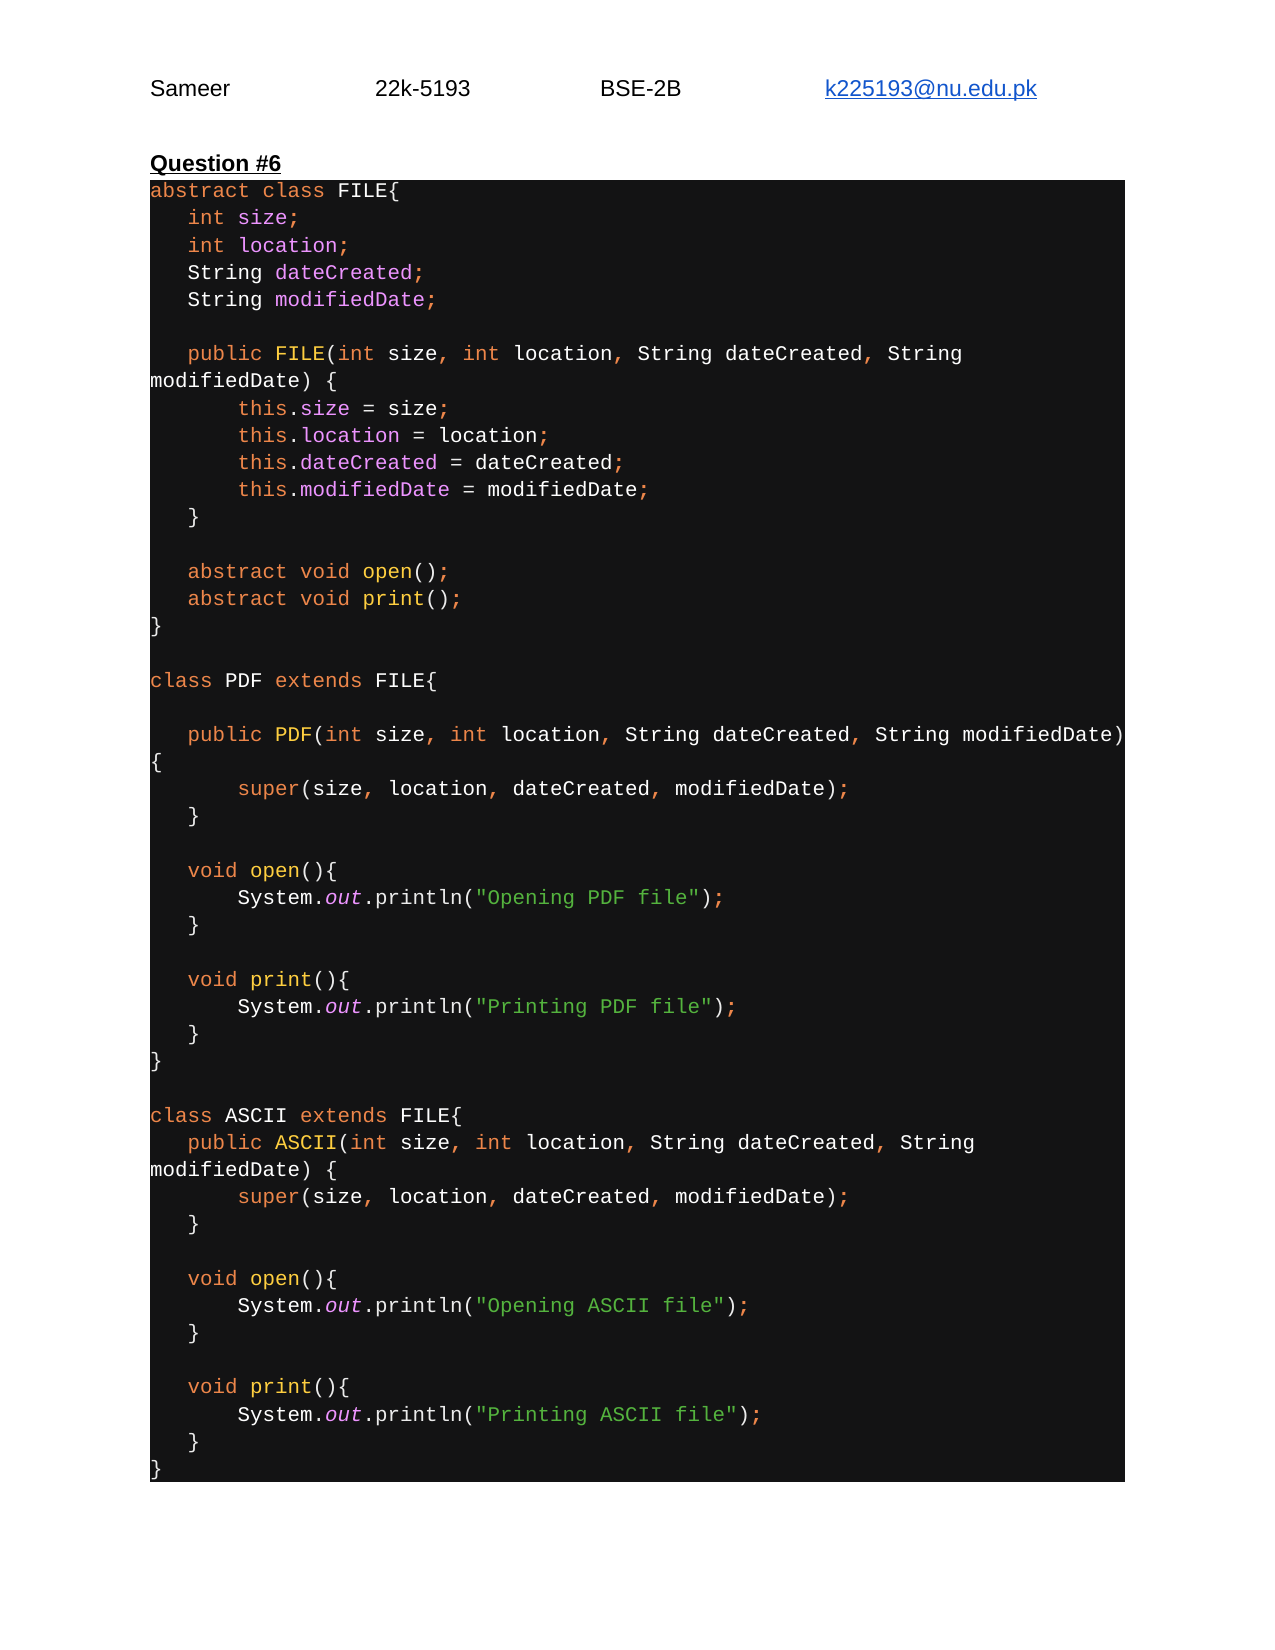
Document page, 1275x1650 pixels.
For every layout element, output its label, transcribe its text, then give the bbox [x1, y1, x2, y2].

text class ASCII extends FILE{ [150, 1104, 1125, 1128]
text } [150, 914, 1125, 938]
text System.out.println("Opening ASCII file"); [150, 1295, 1125, 1318]
text void print(){ [150, 969, 1125, 992]
text } [150, 1023, 1125, 1047]
text System.out.println("Printing ASCII file"); [150, 1404, 1125, 1427]
text } [150, 1322, 1125, 1346]
text } [150, 615, 1125, 639]
text } [150, 1213, 1125, 1237]
text super(size, location, dateCreated, modifiedDate); [150, 778, 1125, 802]
text void open(){ [150, 1268, 1125, 1291]
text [150, 1186, 1125, 1210]
text int location; [150, 234, 1125, 258]
text abstract class FILE{ [150, 180, 1125, 204]
text Question #6 [150, 150, 1125, 176]
text abstract void open(); [150, 561, 1125, 584]
text this.location = location; [150, 425, 1125, 448]
text void open(){ [150, 860, 1125, 883]
text this.modifiedDate = modifiedDate; [150, 479, 1125, 503]
text this.size = size; [150, 398, 1125, 421]
text } [150, 506, 1125, 530]
text public ASCII(int size, int location, String dateCreated, String modifiedDate) { [150, 1132, 1125, 1183]
text void print(){ [150, 1376, 1125, 1400]
text String dateCreated; [150, 262, 1125, 285]
text public PDF(int size, int location, String dateCreated, String modifiedDate) { [150, 724, 1125, 775]
text } [150, 1458, 1125, 1482]
text public FILE(int size, int location, String dateCreated, String modifiedDate) { [150, 343, 1125, 394]
text class PDF extends FILE{ [150, 669, 1125, 693]
text System.out.println("Opening PDF file"); [150, 887, 1125, 911]
text System.out.println("Printing PDF file"); [150, 996, 1125, 1019]
text int size; [150, 207, 1125, 231]
text } [150, 1050, 1125, 1074]
text } [150, 806, 1125, 829]
text this.dateCreated = dateCreated; [150, 452, 1125, 476]
text } [150, 1431, 1125, 1454]
text String modifiedDate; [150, 289, 1125, 313]
text abstract void print(); [150, 588, 1125, 612]
